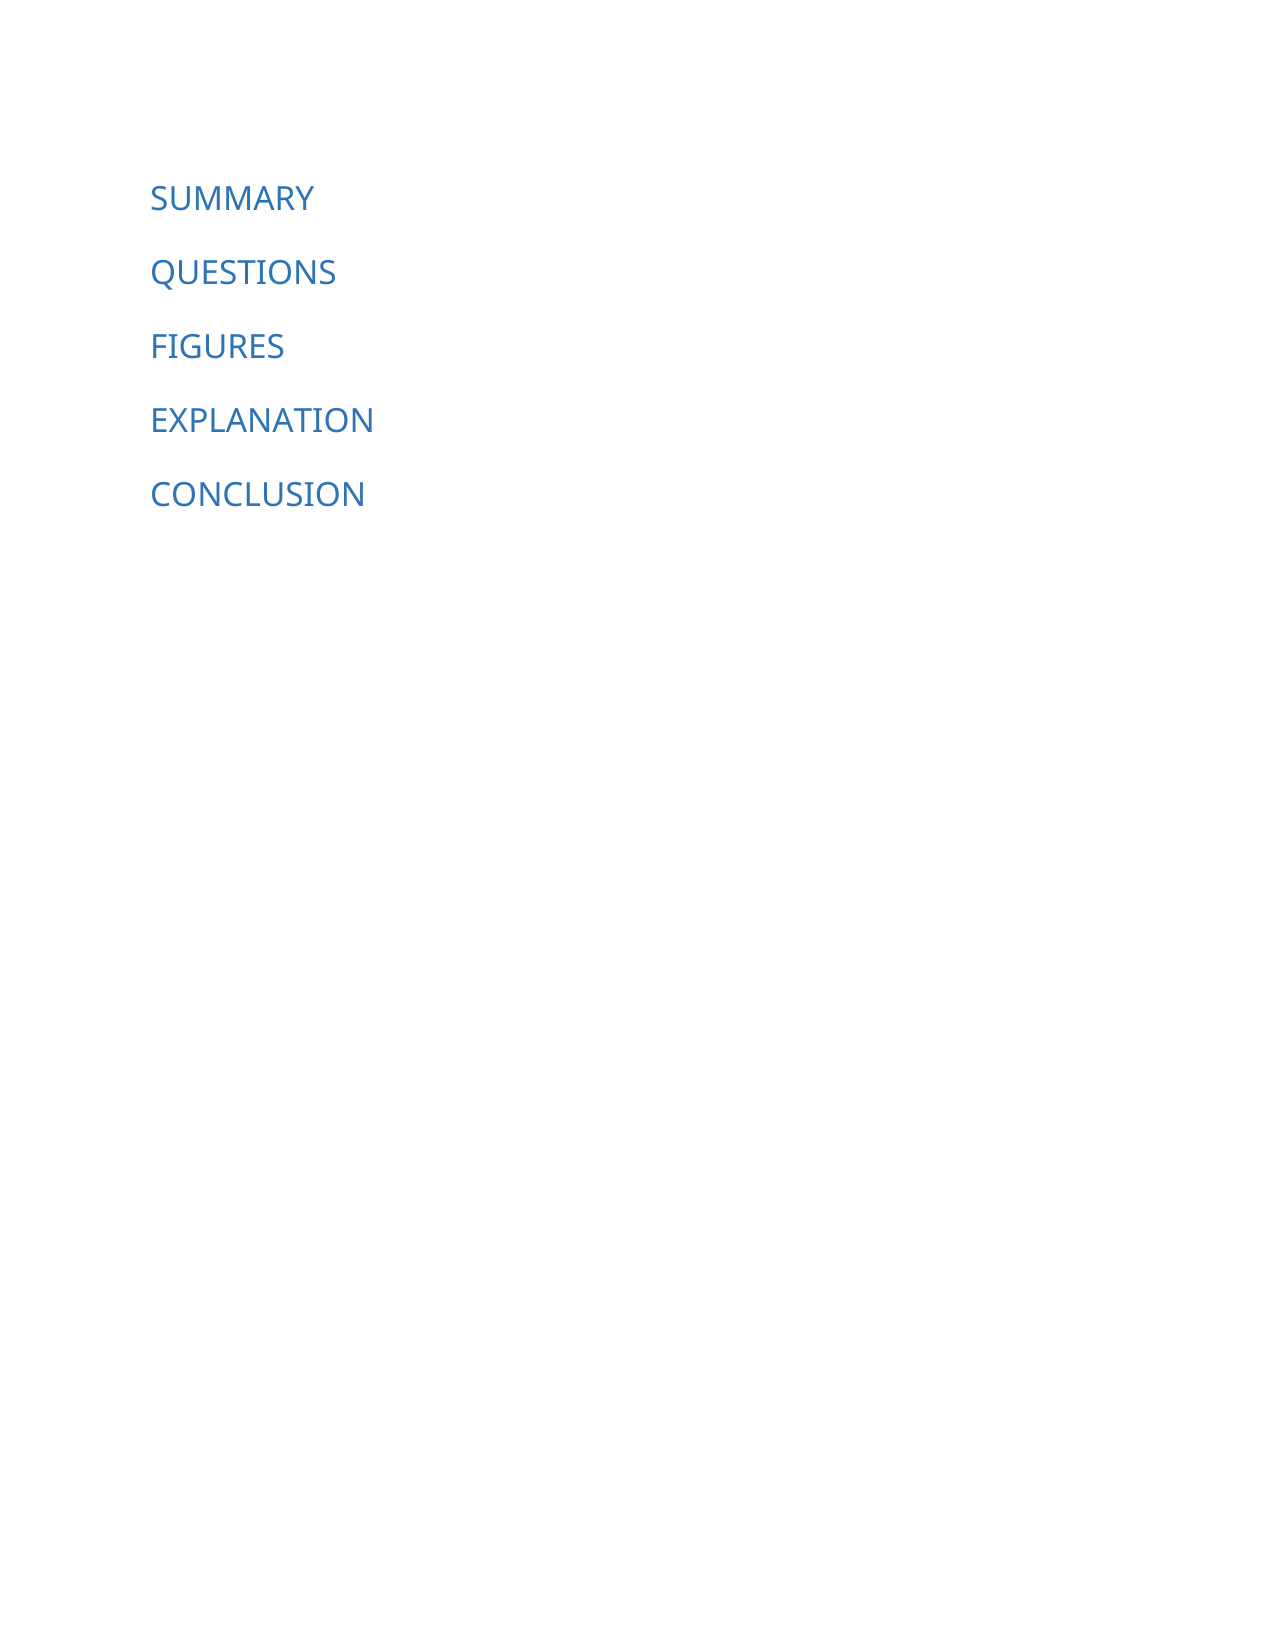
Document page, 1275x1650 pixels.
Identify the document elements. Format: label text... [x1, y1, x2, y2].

subtitle QUESTIONS [150, 249, 1125, 294]
subtitle CONCLUSION [150, 471, 1125, 516]
subtitle EXPLANATION [150, 397, 1125, 442]
subtitle SUMMARY [150, 175, 1125, 220]
subtitle FIGURES [150, 323, 1125, 368]
